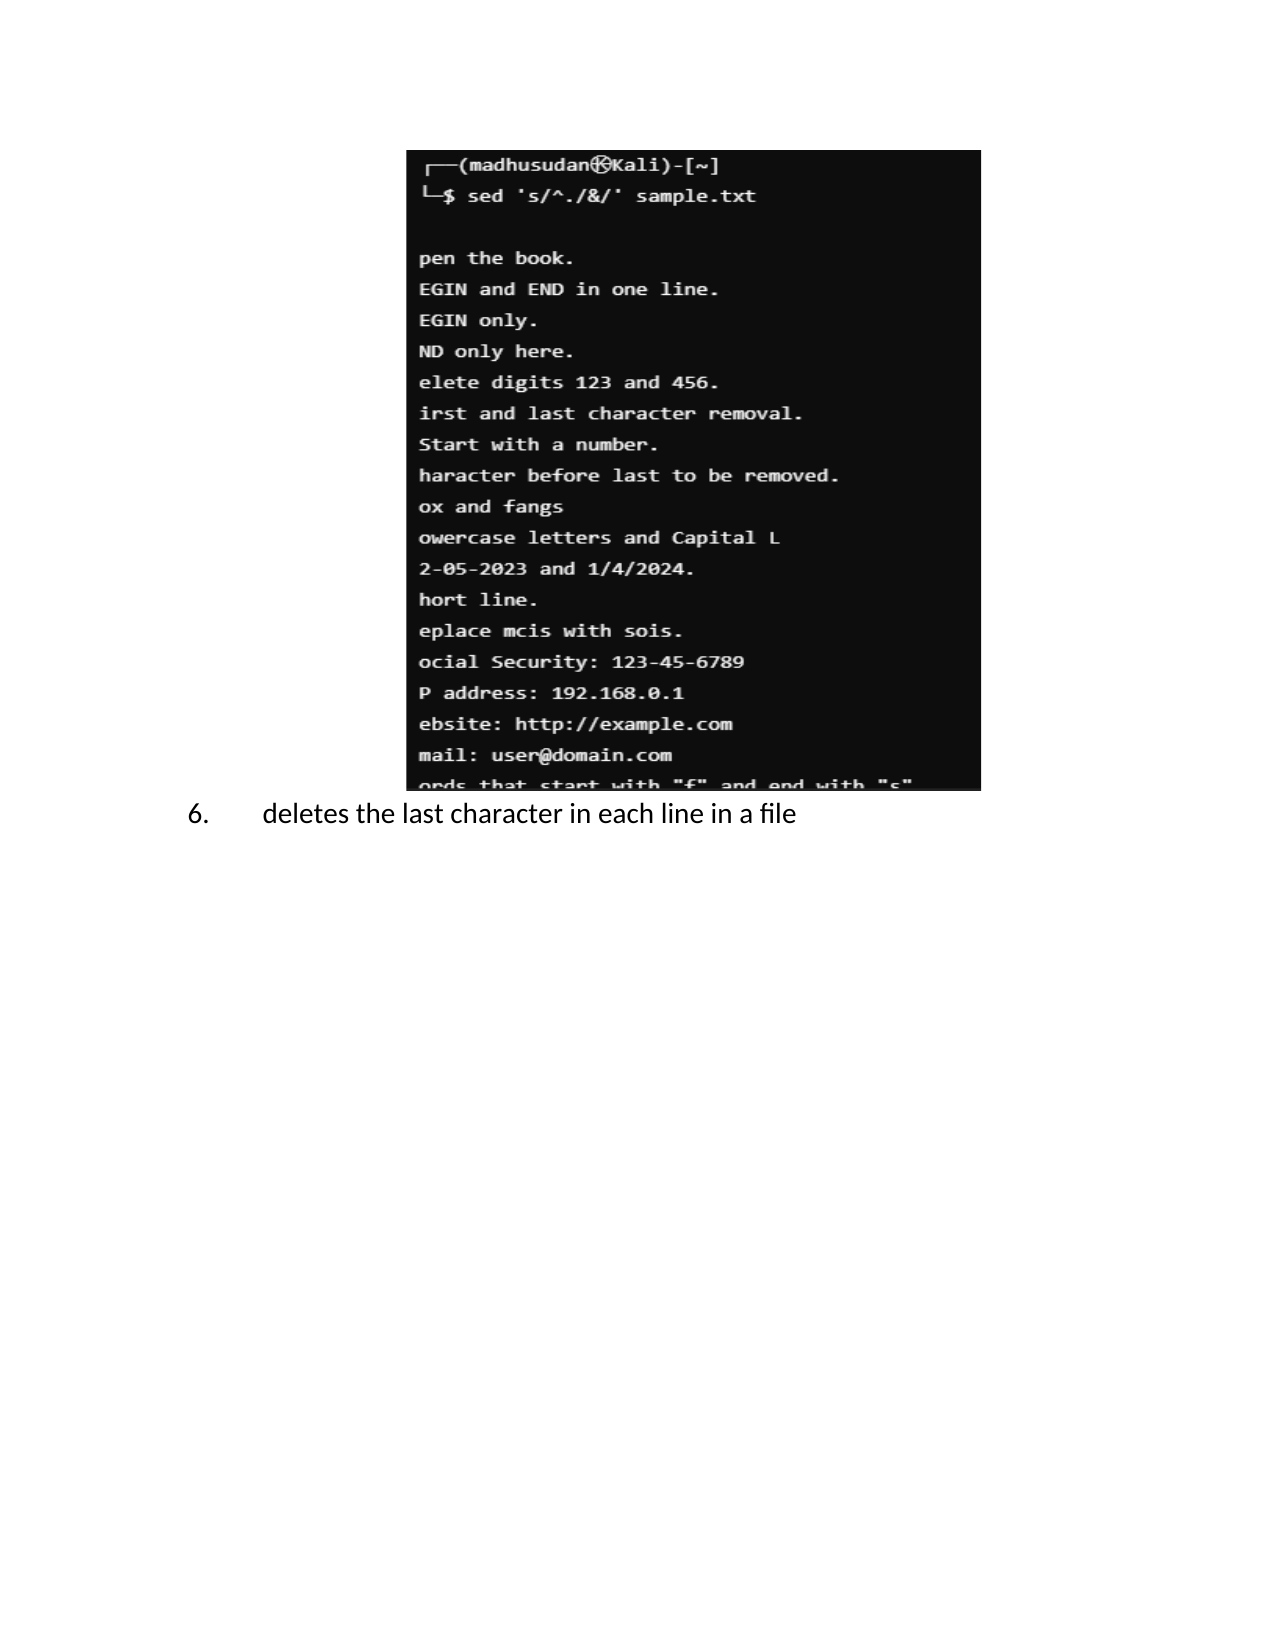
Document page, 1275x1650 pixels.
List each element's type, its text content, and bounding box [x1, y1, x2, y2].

picture [406, 150, 982, 791]
list deletes the last character in each line in a file [187, 795, 1125, 831]
